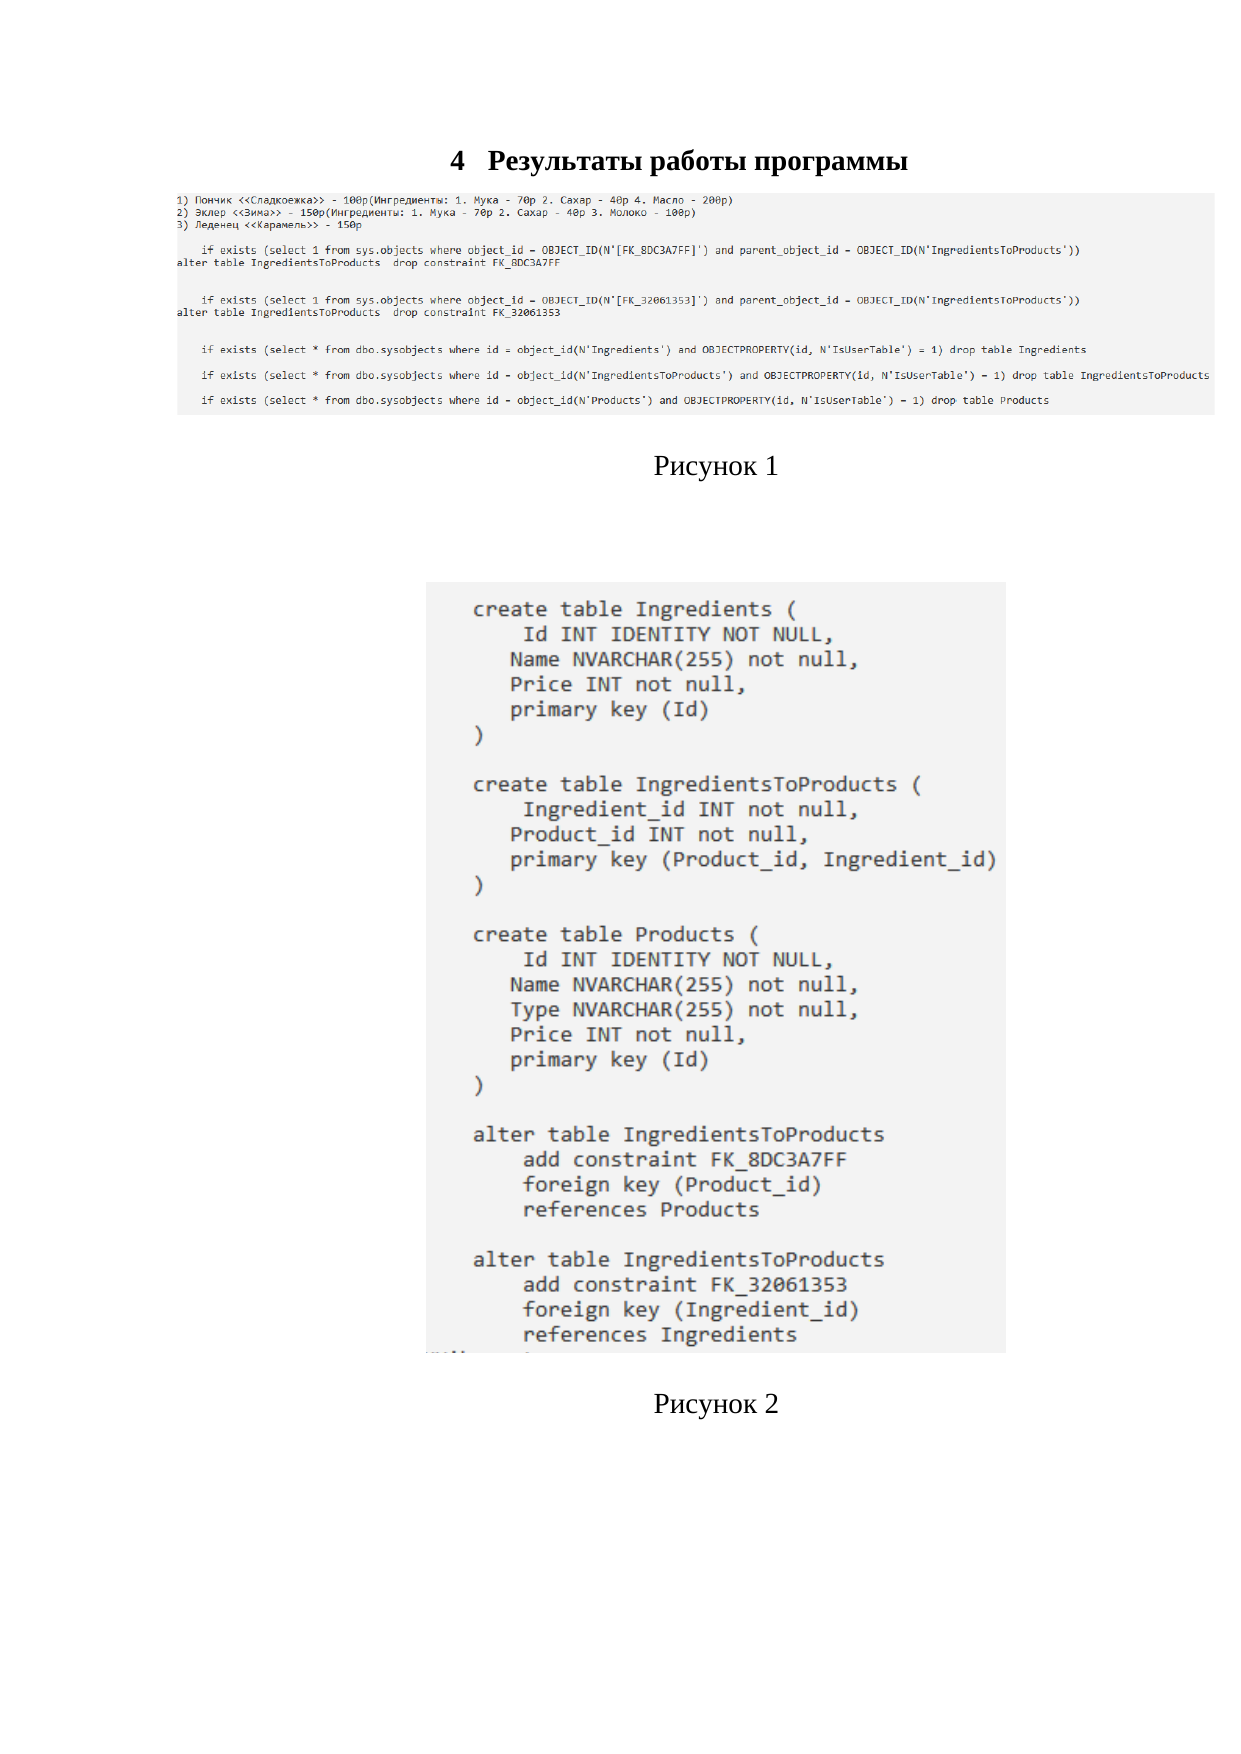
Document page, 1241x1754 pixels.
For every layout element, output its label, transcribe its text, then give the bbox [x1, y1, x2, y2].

picture [177, 193, 1215, 415]
text Рисунок 1 [177, 448, 1181, 482]
picture [426, 582, 1006, 1353]
text Рисунок 2 [177, 1386, 1181, 1419]
subtitle Результаты работы программы [177, 143, 1181, 177]
